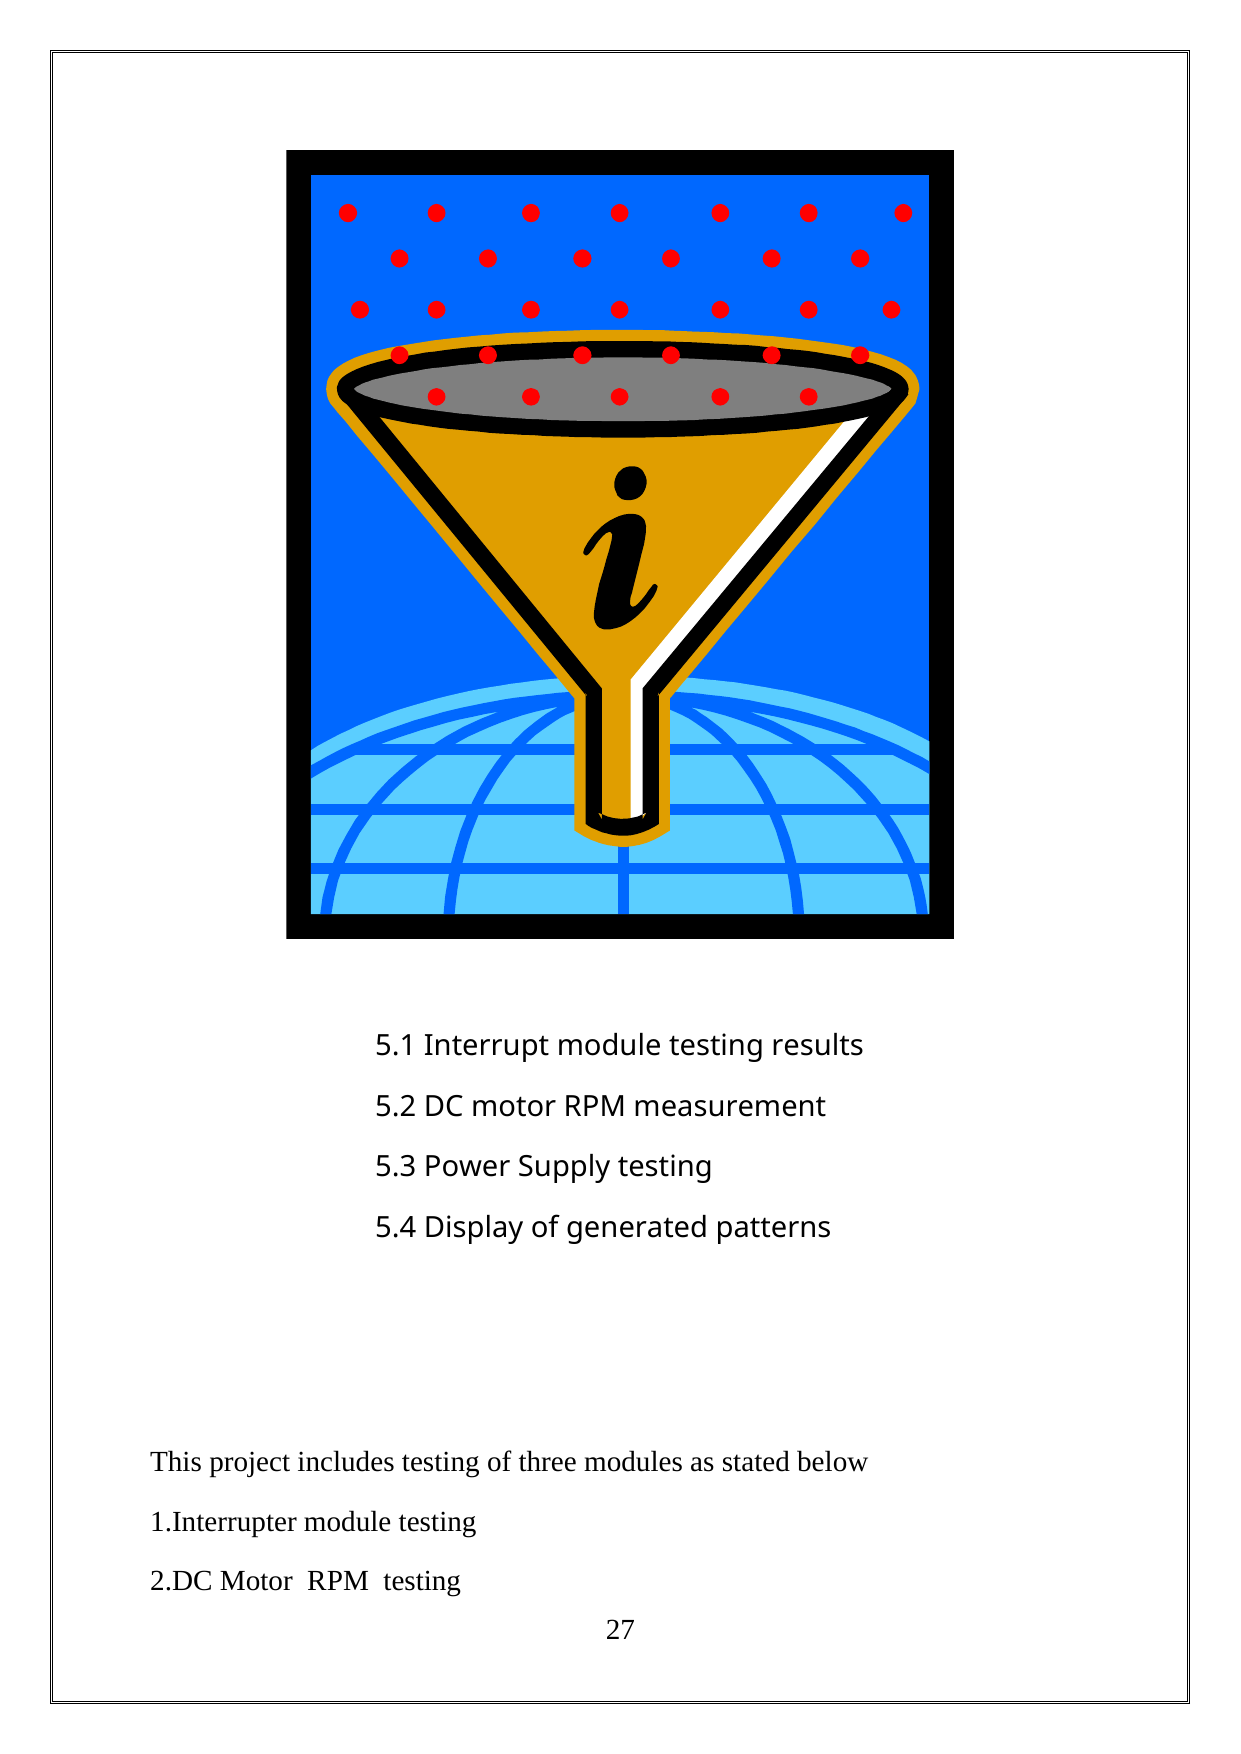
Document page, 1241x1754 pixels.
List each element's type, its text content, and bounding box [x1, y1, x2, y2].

text 5.4 Display of generated patterns [300, 1206, 1090, 1246]
text 2.DC Motor RPM testing [150, 1563, 1090, 1597]
text 5.1 Interrupt module testing results [300, 1024, 1090, 1064]
text 5.3 Power Supply testing [300, 1145, 1090, 1185]
text 1.Interrupter module testing [150, 1504, 1090, 1537]
text This project includes testing of three modules as stated below [150, 1444, 1090, 1478]
text 5.2 DC motor RPM measurement [300, 1085, 1090, 1124]
